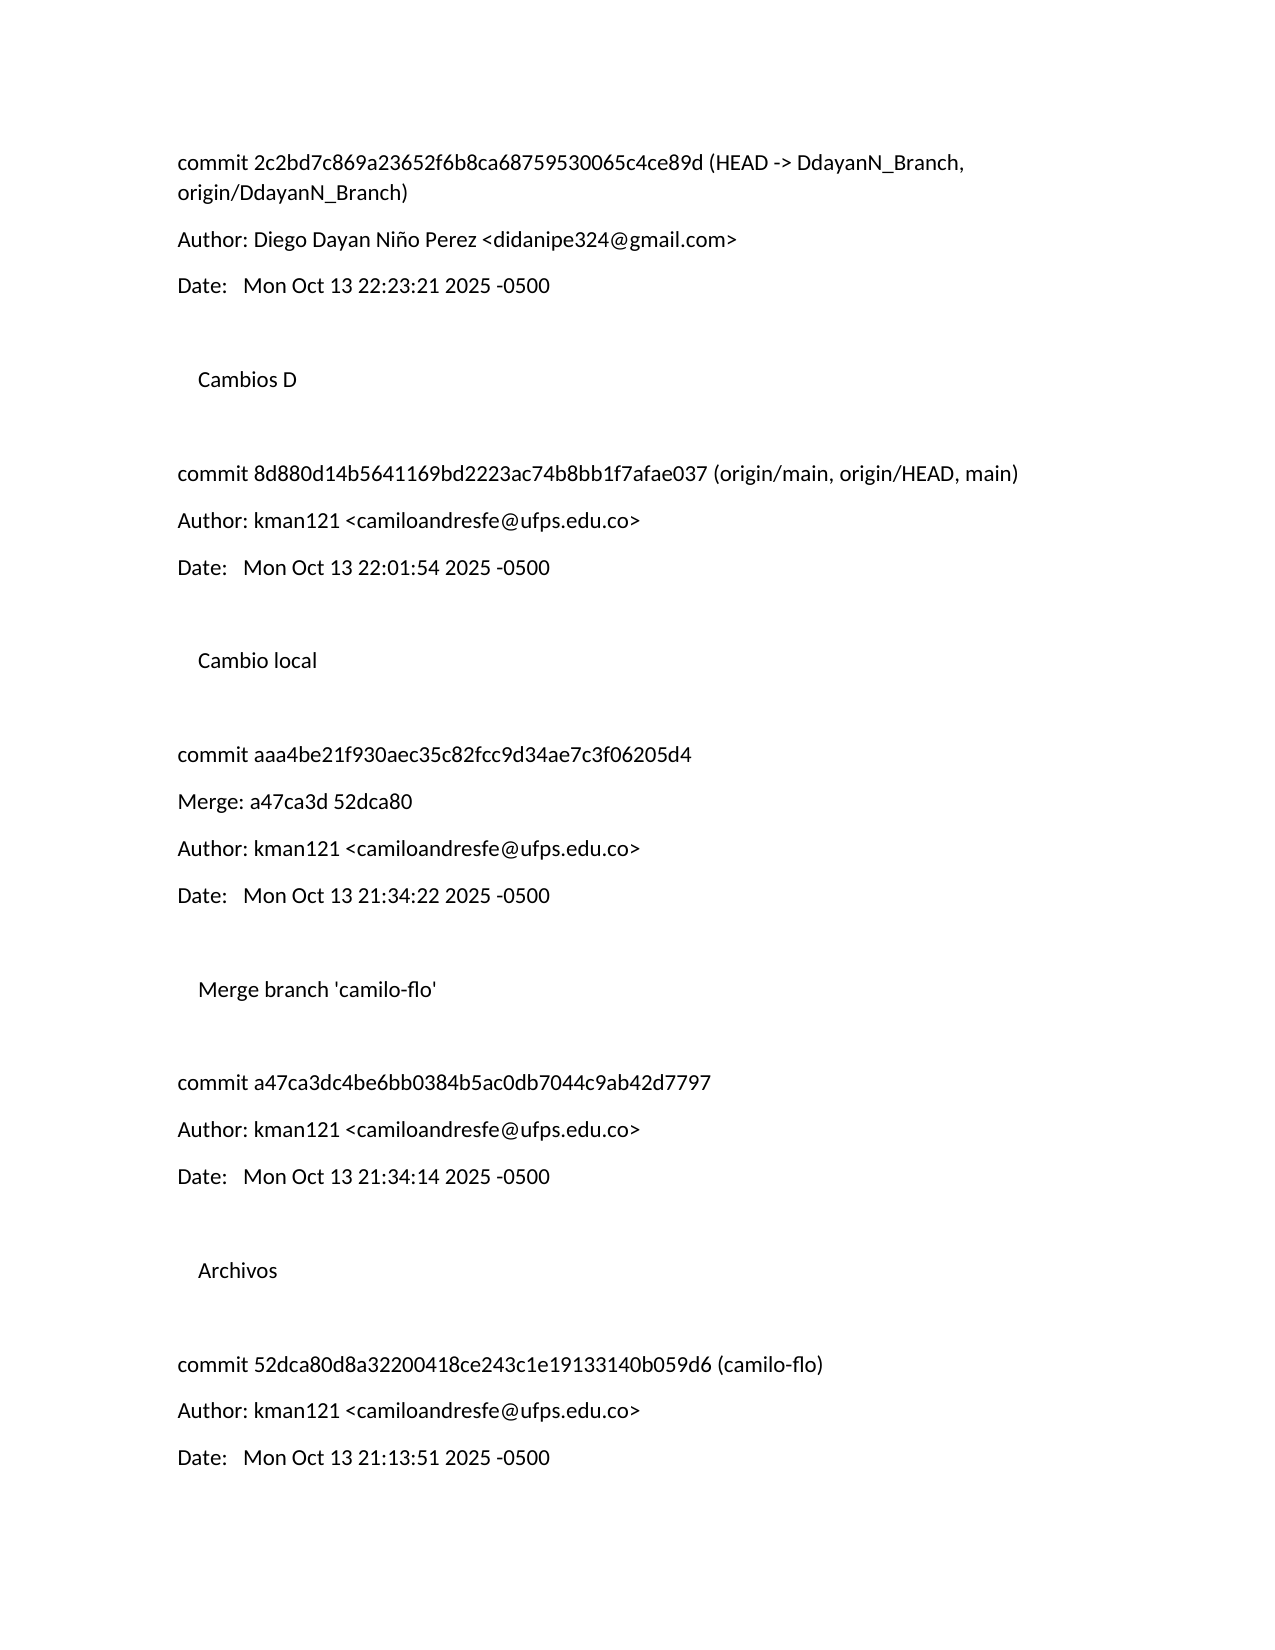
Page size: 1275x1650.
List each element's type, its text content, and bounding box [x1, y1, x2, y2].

text Author: kman121 <camiloandresfe@ufps.edu.co> [177, 1115, 1098, 1143]
text Merge: a47ca3d 52dca80 [177, 787, 1098, 815]
text Date: Mon Oct 13 22:01:54 2025 -0500 [177, 553, 1098, 581]
text Date: Mon Oct 13 21:34:22 2025 -0500 [177, 881, 1098, 909]
text Archivos [177, 1256, 1098, 1284]
text Author: Diego Dayan Niño Perez <didanipe324@gmail.com> [177, 225, 1098, 253]
text commit a47ca3dc4be6bb0384b5ac0db7044c9ab42d7797 [177, 1068, 1098, 1096]
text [177, 1397, 1098, 1424]
text Date: Mon Oct 13 21:34:14 2025 -0500 [177, 1162, 1098, 1190]
text Cambios D [177, 365, 1098, 393]
text commit aaa4be21f930aec35c82fcc9d34ae7c3f06205d4 [177, 740, 1098, 768]
text commit 8d880d14b5641169bd2223ac74b8bb1f7afae037 (origin/main, origin/HEAD, main) [177, 459, 1098, 487]
text Cambio local [177, 647, 1098, 674]
text Date: Mon Oct 13 22:23:21 2025 -0500 [177, 272, 1098, 299]
text commit 2c2bd7c869a23652f6b8ca68759530065c4ce89d (HEAD -> DdayanN_Branch, origin/DdayanN_Branch) [177, 148, 1098, 206]
text Author: kman121 <camiloandresfe@ufps.edu.co> [177, 834, 1098, 862]
text Date: Mon Oct 13 21:13:51 2025 -0500 [177, 1443, 1098, 1471]
text Author: kman121 <camiloandresfe@ufps.edu.co> [177, 506, 1098, 534]
text commit 52dca80d8a32200418ce243c1e19133140b059d6 (camilo-flo) [177, 1350, 1098, 1378]
text Merge branch 'camilo-flo' [177, 975, 1098, 1003]
